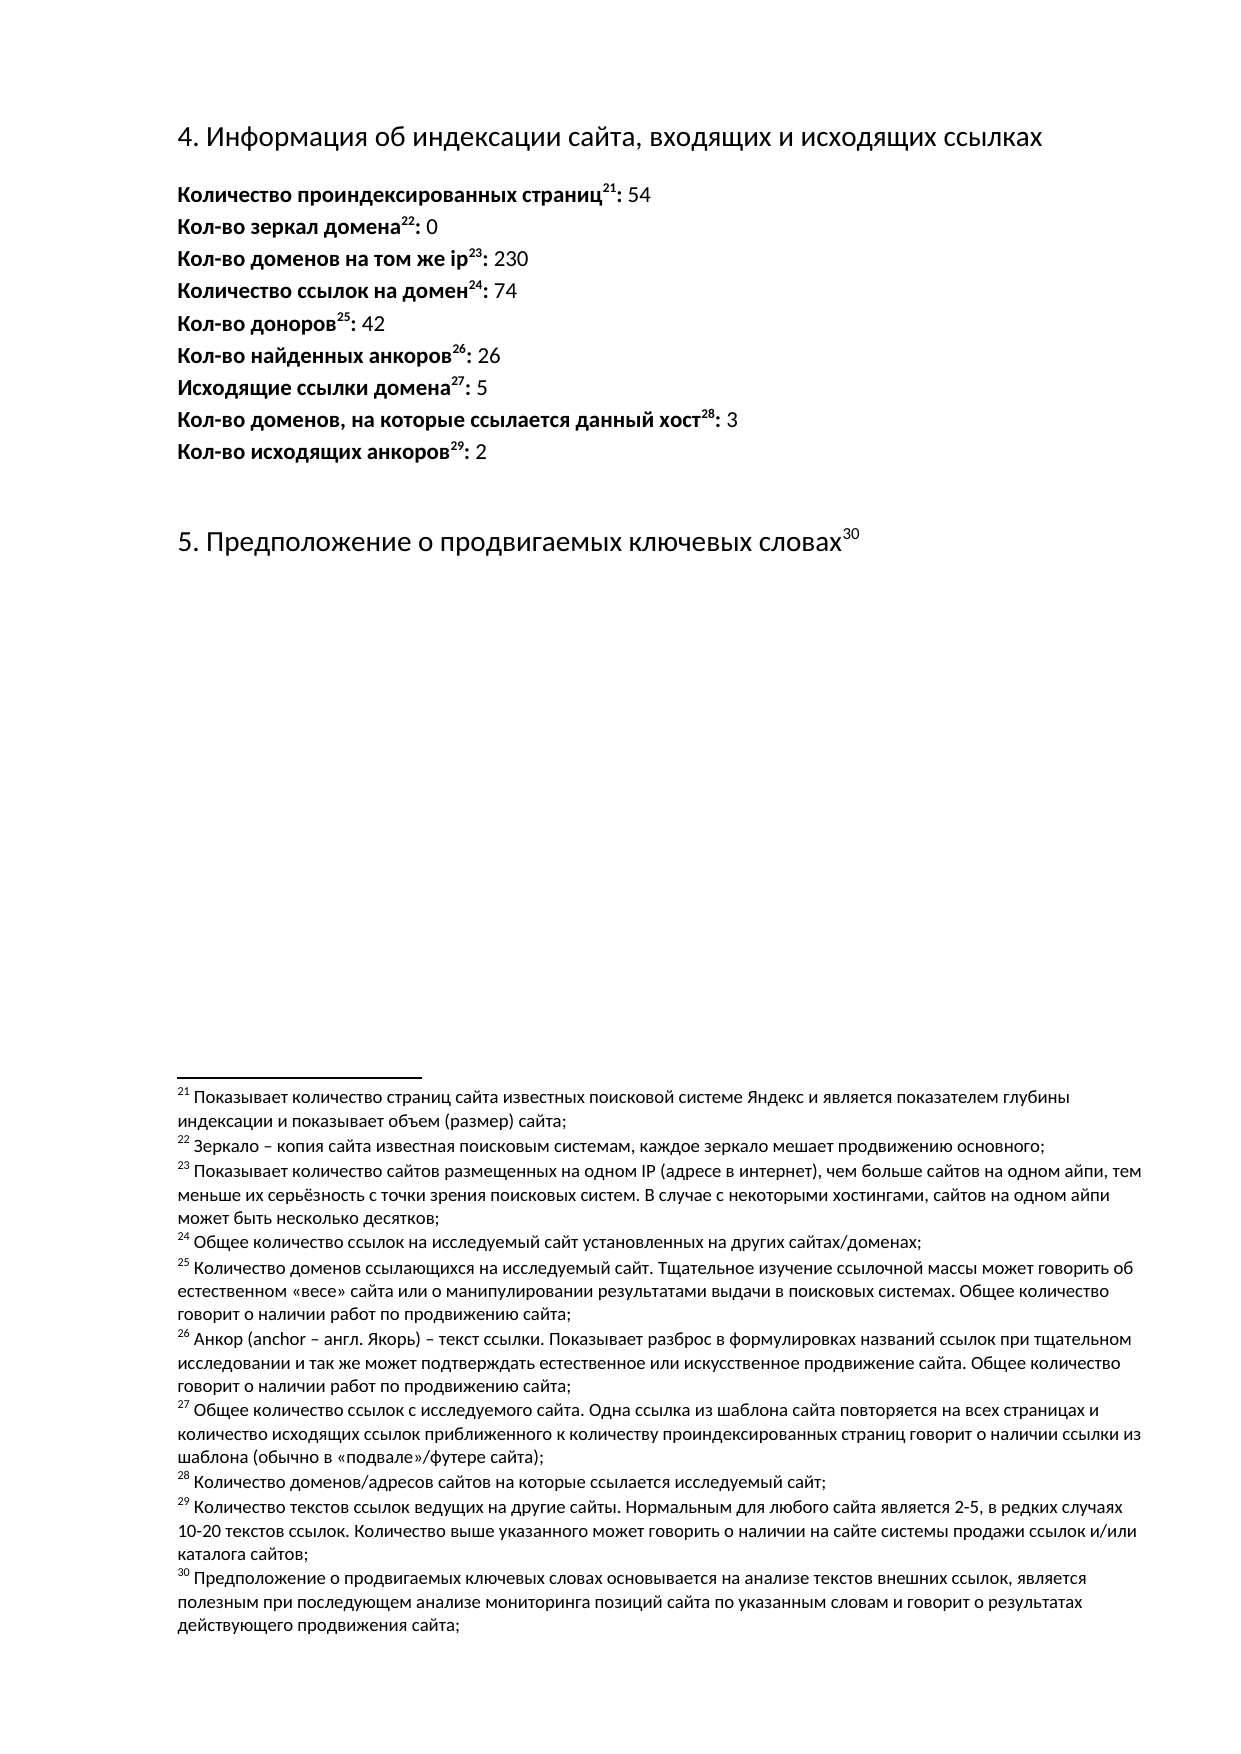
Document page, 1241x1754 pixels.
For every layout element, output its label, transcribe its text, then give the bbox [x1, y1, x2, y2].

text 5. Предположение о продвигаемых ключевых словах [177, 523, 1152, 558]
text 4. Информация об индексации сайта, входящих и исходящих ссылках [177, 118, 1152, 154]
text Количество проиндексированных страниц: 54 Кол-во зеркал домена: 0 Кол-во доменов на том же ip: 230 Количество ссылок на домен: 74 Кол-во доноров: 42 Кол-во найденных анкоров: 26 Исходящие ссылки домена: 5 Кол-во доменов, на которые ссылается данный хост: 3 Кол-во исходящих анкоров: 2 [177, 180, 1152, 498]
